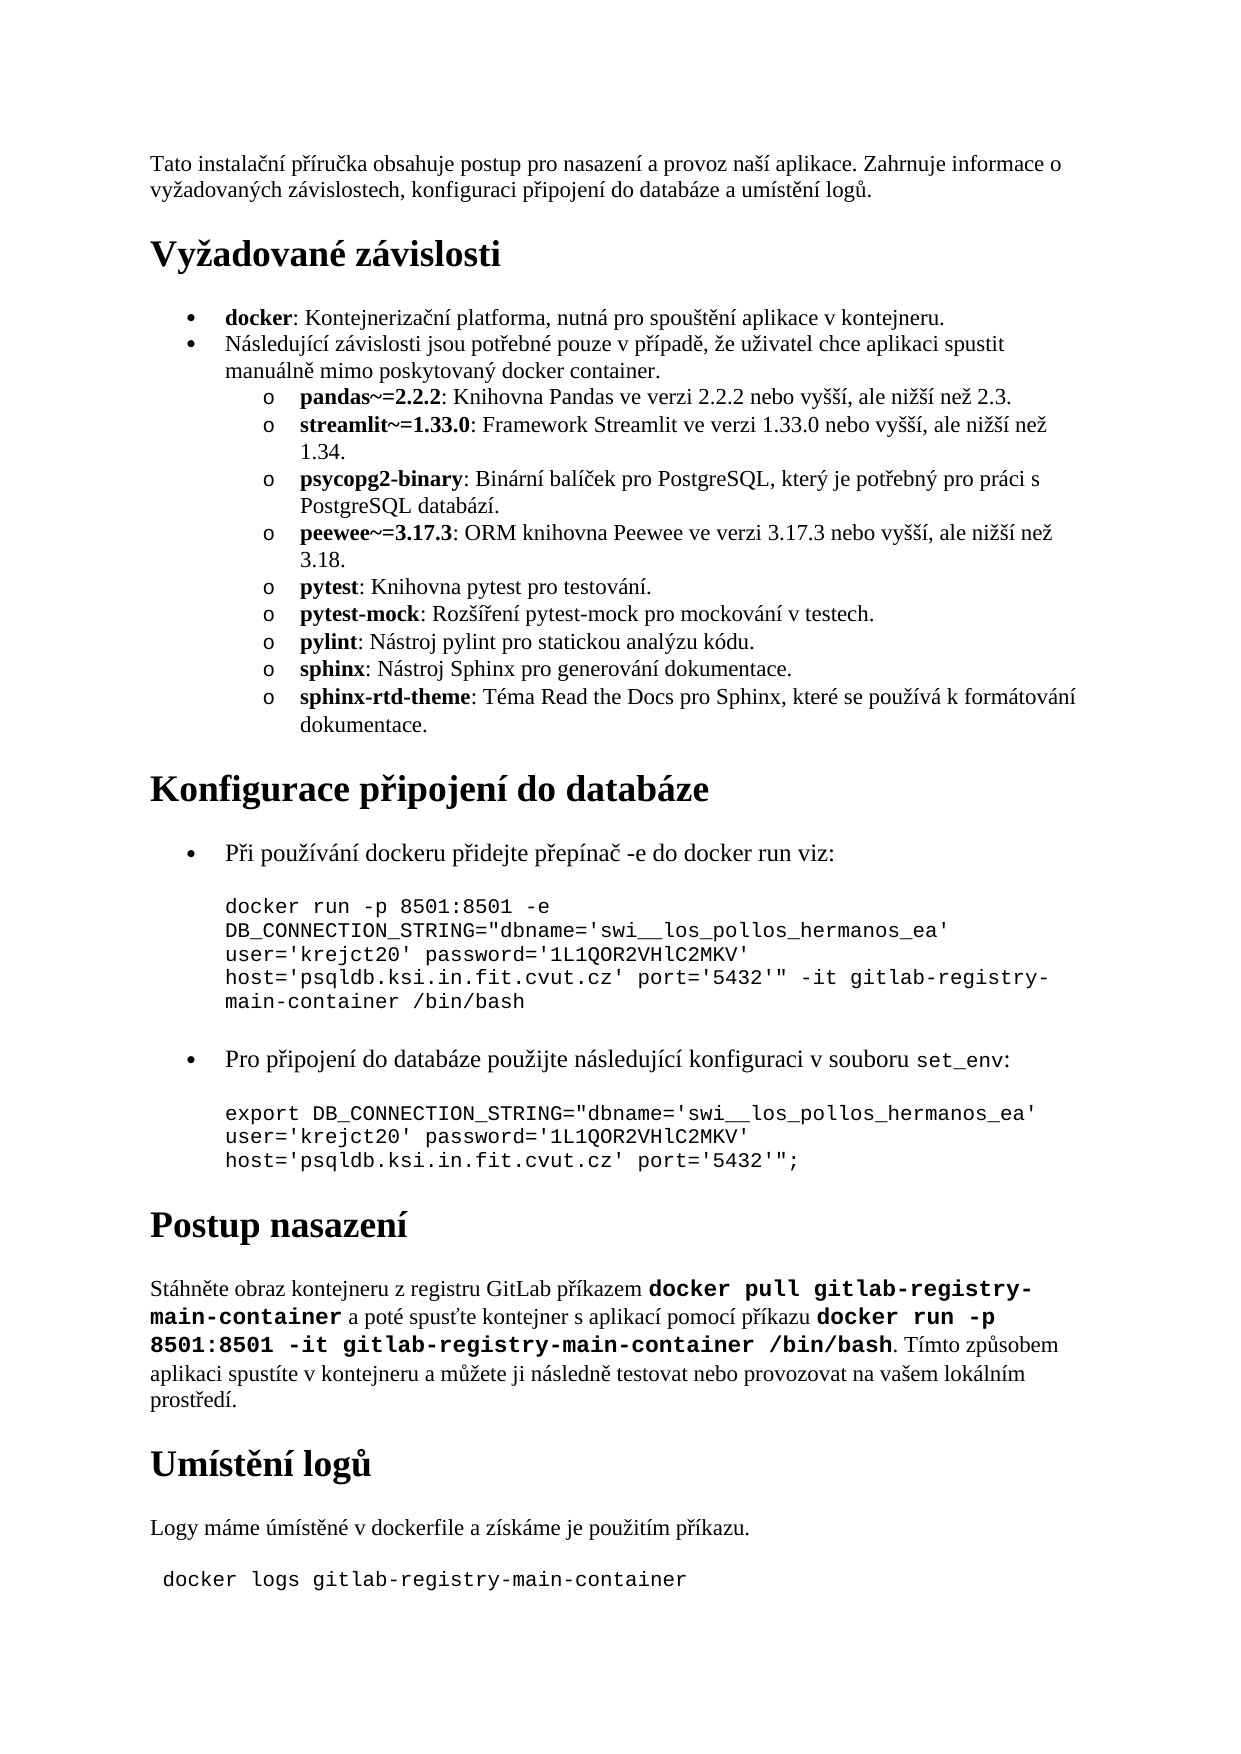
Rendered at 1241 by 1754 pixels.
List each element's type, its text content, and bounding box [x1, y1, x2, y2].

list pytest-mock: Rozšíření pytest-mock pro mockování v testech. [262, 600, 1090, 628]
text Vyžadované závislosti [150, 232, 1090, 275]
list pandas~=2.2.2: Knihovna Pandas ve verzi 2.2.2 nebo vyšší, ale nižší než 2.3. [262, 383, 1090, 411]
text docker logs gitlab-registry-main-container [150, 1569, 1090, 1593]
text Stáhněte obraz kontejneru z registru GitLab příkazem docker pull gitlab-registry-main-container a poté spusťte kontejner s aplikací pomocí příkazu docker run -p 8501:8501 -it gitlab-registry-main-container /bin/bash. Tímto způsobem aplikaci spustíte v kontejneru a můžete ji následně testovat nebo provozovat na vašem lokálním prostředí. [150, 1275, 1090, 1412]
text docker run -p 8501:8501 -e DB_CONNECTION_STRING="dbname='swi__los_pollos_hermanos_ea' user='krejct20' password='1L1QOR2VHlC2MKV' host='psqldb.ksi.in.fit.cvut.cz' port='5432'" -it gitlab-registry-main-container /bin/bash [225, 896, 1090, 1015]
list pylint: Nástroj pylint pro statickou analýzu kódu. [262, 628, 1090, 656]
list docker: Kontejnerizační platforma, nutná pro spouštění aplikace v kontejneru. [187, 304, 1090, 331]
list Následující závislosti jsou potřebné pouze v případě, že uživatel chce aplikaci spustit manuálně mimo poskytovaný docker container. [187, 331, 1090, 383]
list peewee~=3.17.3: ORM knihovna Peewee ve verzi 3.17.3 nebo vyšší, ale nižší než 3.18. [262, 519, 1090, 573]
text Konfigurace připojení do databáze [150, 766, 1090, 809]
text export DB_CONNECTION_STRING="dbname='swi__los_pollos_hermanos_ea' user='krejct20' password='1L1QOR2VHlC2MKV' host='psqldb.ksi.in.fit.cvut.cz' port='5432'"; [225, 1103, 1090, 1173]
text Tato instalační příručka obsahuje postup pro nasazení a provoz naší aplikace. Zahrnuje informace o vyžadovaných závislostech, konfiguraci připojení do databáze a umístění logů. [150, 150, 1090, 203]
text Umístění logů [150, 1442, 1090, 1485]
list sphinx-rtd-theme: Téma Read the Docs pro Sphinx, které se používá k formátování dokumentace. [262, 683, 1090, 737]
list sphinx: Nástroj Sphinx pro generování dokumentace. [262, 656, 1090, 683]
list Pro připojení do databáze použijte následující konfiguraci v souboru set_env: [187, 1044, 1090, 1073]
list streamlit~=1.33.0: Framework Streamlit ve verzi 1.33.0 nebo vyšší, ale nižší než 1.34. [262, 411, 1090, 465]
text Postup nasazení [150, 1203, 1090, 1246]
list psycopg2-binary: Binární balíček pro PostgreSQL, který je potřebný pro práci s PostgreSQL databází. [262, 465, 1090, 519]
list pytest: Knihovna pytest pro testování. [262, 573, 1090, 600]
text Logy máme úmístěné v dockerfile a získáme je použitím příkazu. [150, 1514, 1090, 1540]
list Při používání dockeru přidejte přepínač -e do docker run viz: [187, 838, 1090, 867]
